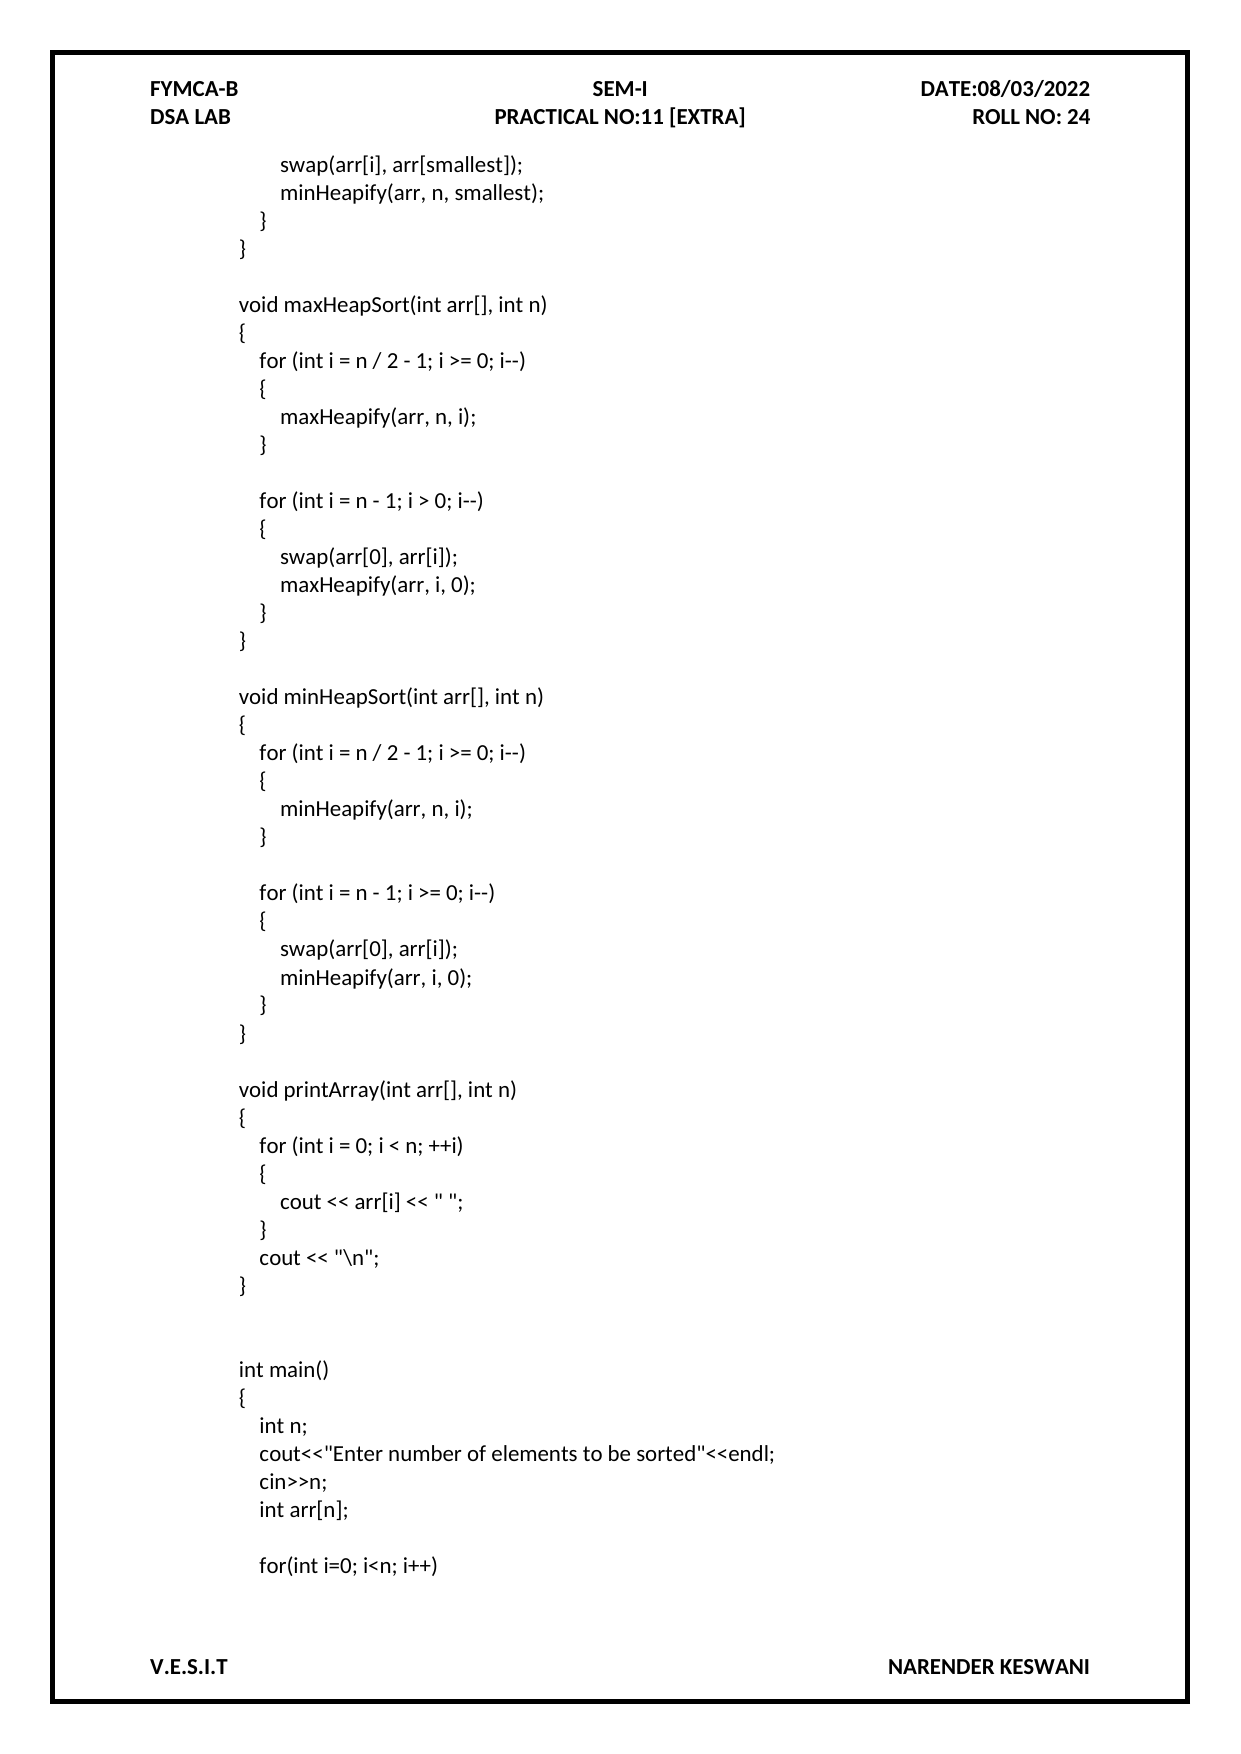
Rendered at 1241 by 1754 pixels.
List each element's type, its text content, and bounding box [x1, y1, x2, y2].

text { [239, 766, 1090, 794]
text int arr[n]; [239, 1495, 1090, 1523]
text for (int i = n - 1; i >= 0; i--) [239, 878, 1090, 907]
text { [239, 374, 1090, 402]
text { [239, 907, 1090, 934]
text minHeapify(arr, n, i); [239, 794, 1090, 822]
text cout << "\n"; [239, 1243, 1090, 1271]
text int n; [239, 1411, 1090, 1439]
text maxHeapify(arr, i, 0); [239, 570, 1090, 598]
text minHeapify(arr, n, smallest); [239, 178, 1090, 206]
text } [239, 626, 1090, 654]
text for (int i = 0; i < n; ++i) [239, 1131, 1090, 1159]
text for (int i = n / 2 - 1; i >= 0; i--) [239, 346, 1090, 374]
text for(int i=0; i<n; i++) [239, 1551, 1090, 1579]
text void minHeapSort(int arr[], int n) [239, 682, 1090, 710]
text for (int i = n - 1; i > 0; i--) [239, 486, 1090, 514]
text } [239, 991, 1090, 1019]
text { [239, 1103, 1090, 1131]
text maxHeapify(arr, n, i); [239, 402, 1090, 430]
text swap(arr[i], arr[smallest]); [239, 150, 1090, 178]
text } [239, 206, 1090, 234]
text } [239, 822, 1090, 851]
text for (int i = n / 2 - 1; i >= 0; i--) [239, 738, 1090, 766]
text void maxHeapSort(int arr[], int n) [239, 290, 1090, 318]
text { [239, 710, 1090, 738]
text } [239, 430, 1090, 458]
text } [239, 234, 1090, 262]
text { [239, 514, 1090, 542]
text minHeapify(arr, i, 0); [239, 963, 1090, 991]
text cout << arr[i] << " "; [239, 1187, 1090, 1215]
text int main() [239, 1355, 1090, 1383]
text cin>>n; [239, 1467, 1090, 1495]
text } [239, 1215, 1090, 1243]
text { [239, 318, 1090, 346]
text } [239, 1271, 1090, 1299]
text void printArray(int arr[], int n) [239, 1075, 1090, 1103]
text swap(arr[0], arr[i]); [239, 542, 1090, 570]
text } [239, 598, 1090, 626]
text cout<<"Enter number of elements to be sorted"<<endl; [239, 1439, 1090, 1467]
text { [239, 1383, 1090, 1411]
text } [239, 1019, 1090, 1047]
text { [239, 1159, 1090, 1187]
text swap(arr[0], arr[i]); [239, 934, 1090, 963]
